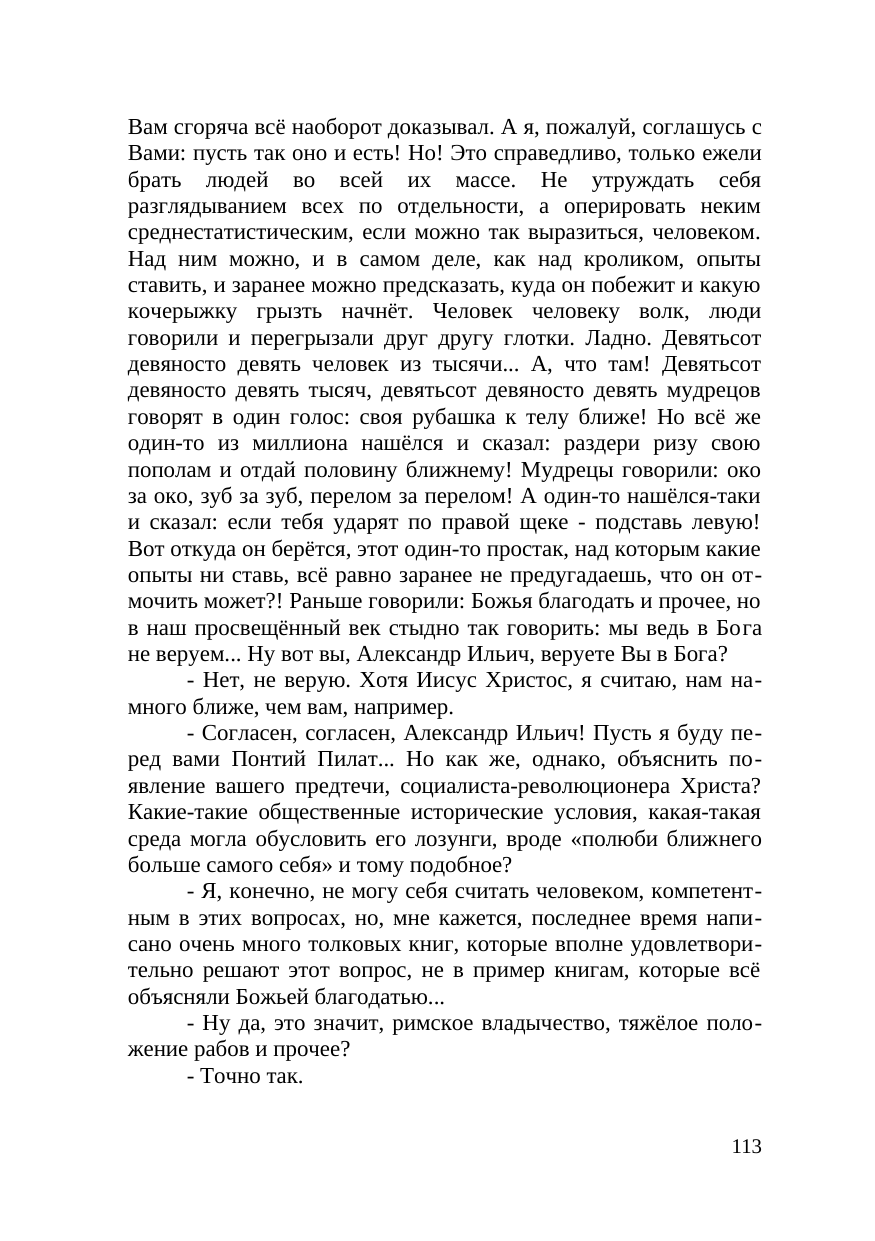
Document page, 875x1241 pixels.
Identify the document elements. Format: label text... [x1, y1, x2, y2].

text - Нет, не верую. Хотя Иисус Христос, я считаю, нам намного ближе, чем вам, например. [128, 666, 762, 719]
text - Согласен, согласен, Александр Ильич! Пусть я буду перед вами Понтий Пилат... Но как же, однако, объяснить появление вашего предтечи, социалиста-революционера Христа? Какие-такие общественные исторические условия, какая-такая среда могла обусловить его лозунги, вроде «полюби ближнего больше самого себя» и тому подобное? [128, 719, 762, 877]
text - Я, конечно, не могу себя считать человеком, компетентным в этих вопросах, но, мне кажется, последнее время написано очень много толковых книг, которые вполне удовлетворительно решают этот вопрос, не в пример книгам, которые всё объясняли Божьей благодатью... [128, 877, 762, 1009]
text - Точно так. [128, 1062, 762, 1088]
text - Ну да, это значит, римское владычество, тяжёлое положение рабов и прочее? [128, 1009, 762, 1062]
